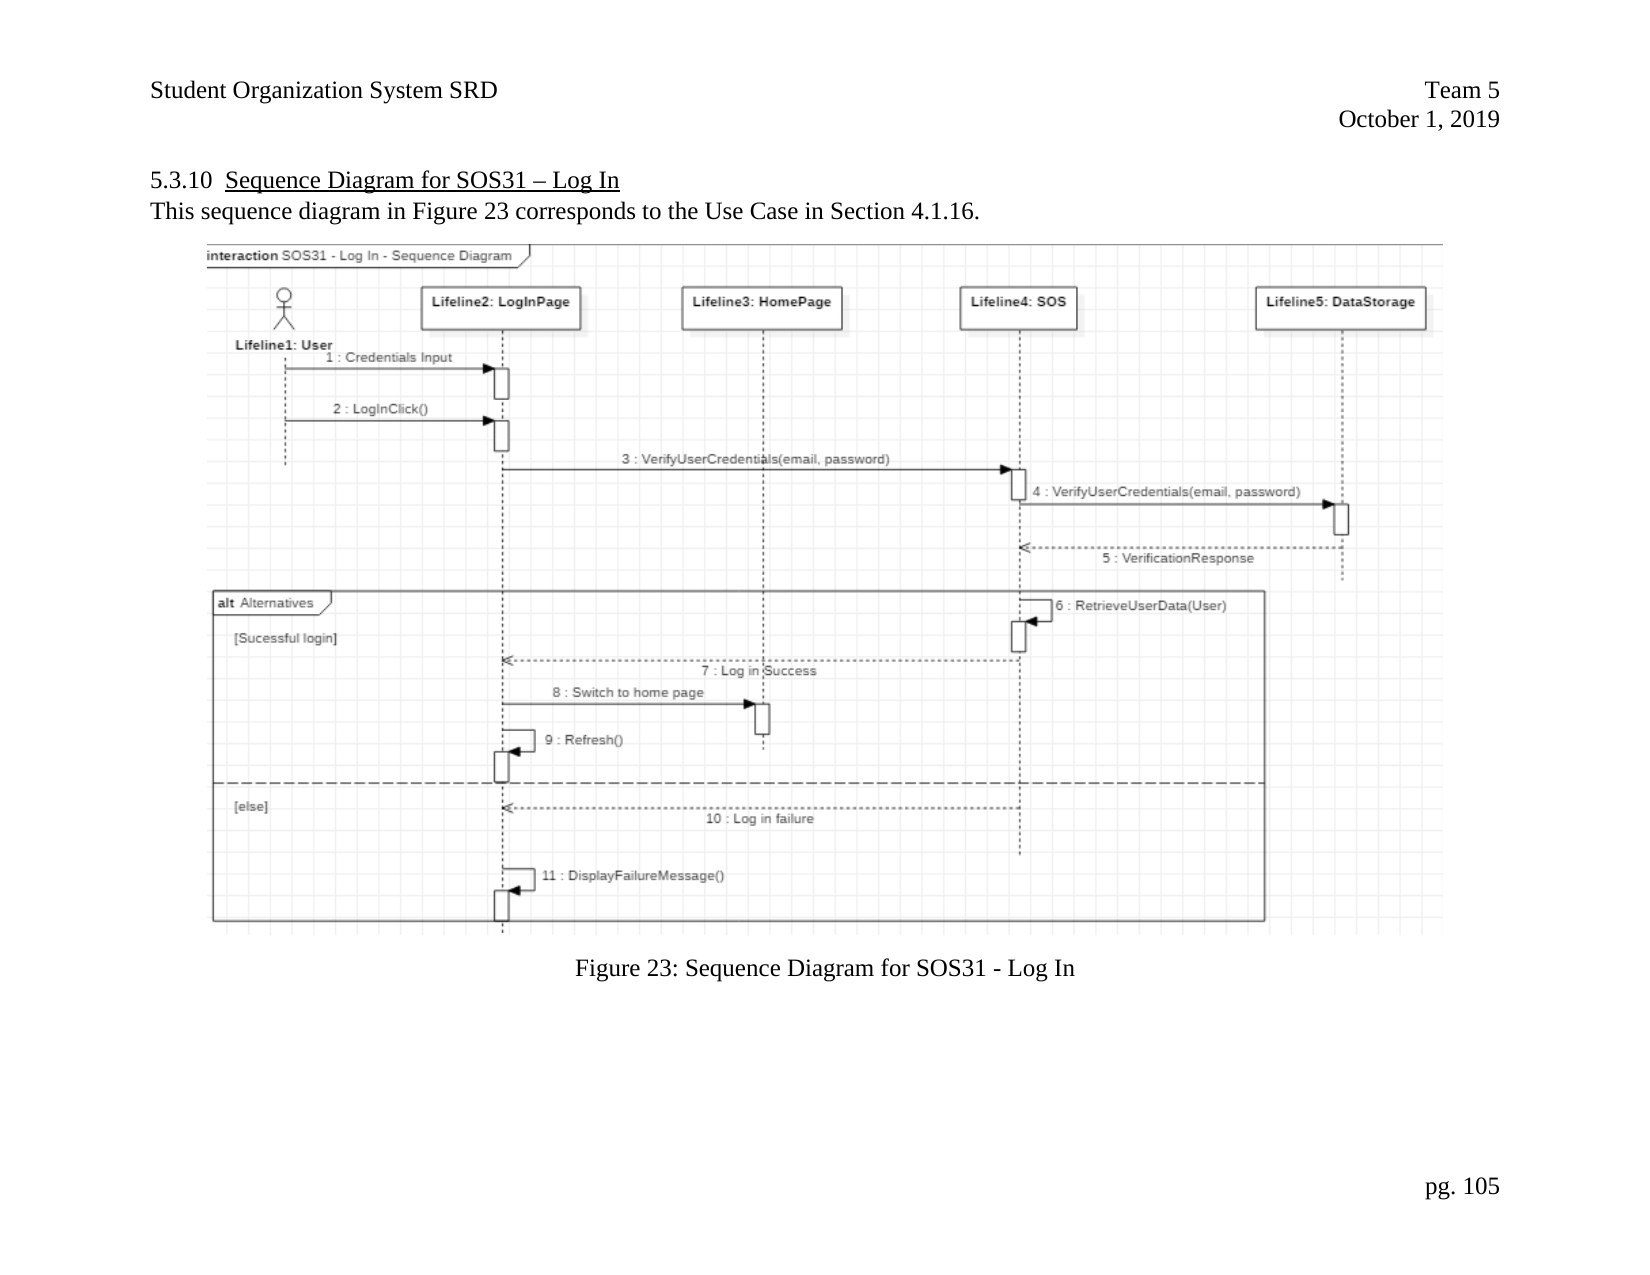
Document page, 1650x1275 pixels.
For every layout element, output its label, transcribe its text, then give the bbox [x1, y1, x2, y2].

text This sequence diagram in Figure 23 corresponds to the Use Case in Section 4.1.16. [150, 196, 1500, 225]
subtitle Sequence Diagram for SOS31 – Log In [150, 165, 1500, 194]
picture [207, 244, 1443, 935]
text Figure 23: Sequence Diagram for SOS31 - Log In [150, 953, 1500, 982]
